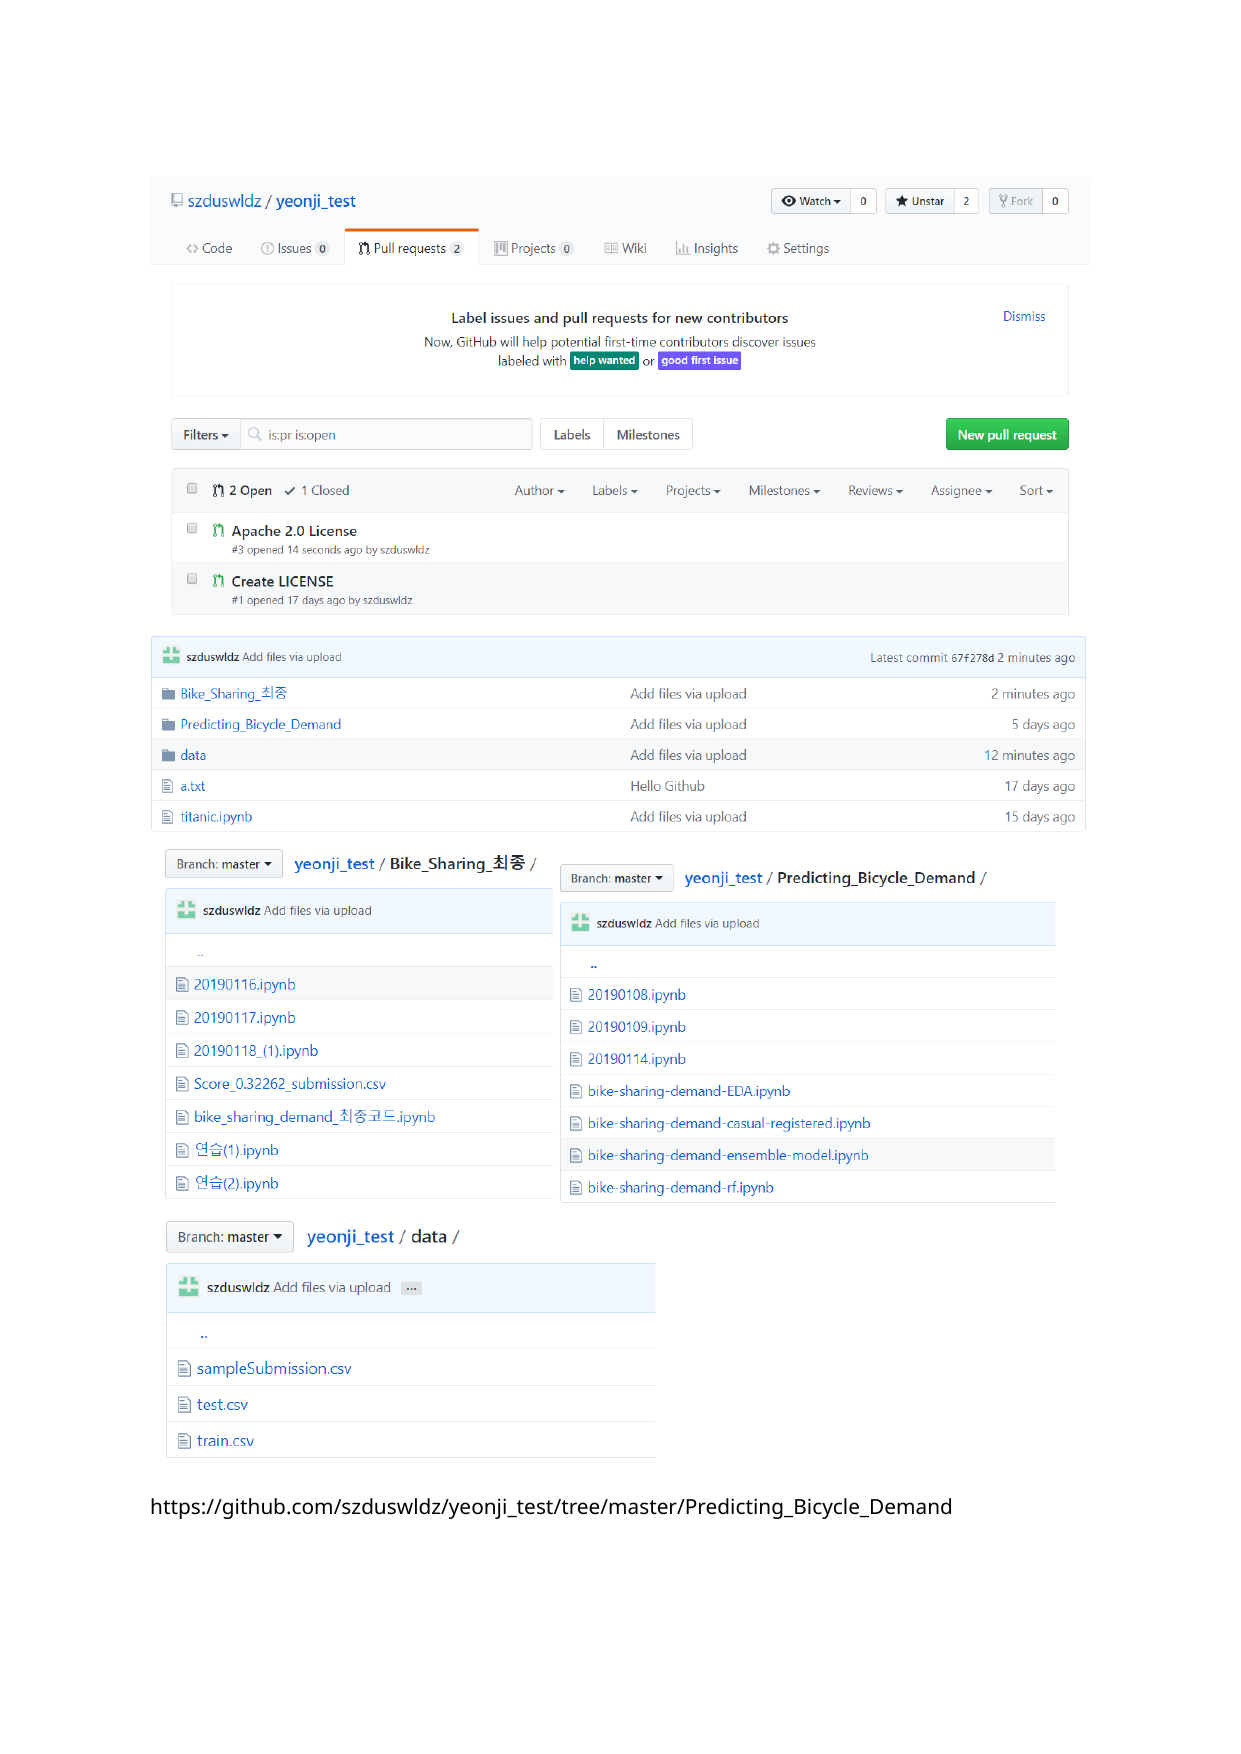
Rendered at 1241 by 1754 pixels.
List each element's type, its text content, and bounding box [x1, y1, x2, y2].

picture [150, 177, 1091, 625]
text https://github.com/szduswldz/yeonji_test/tree/master/Predicting_Bicycle_Demand [150, 1492, 1090, 1521]
picture [150, 839, 1056, 1213]
picture [150, 1214, 656, 1474]
picture [150, 627, 1091, 838]
